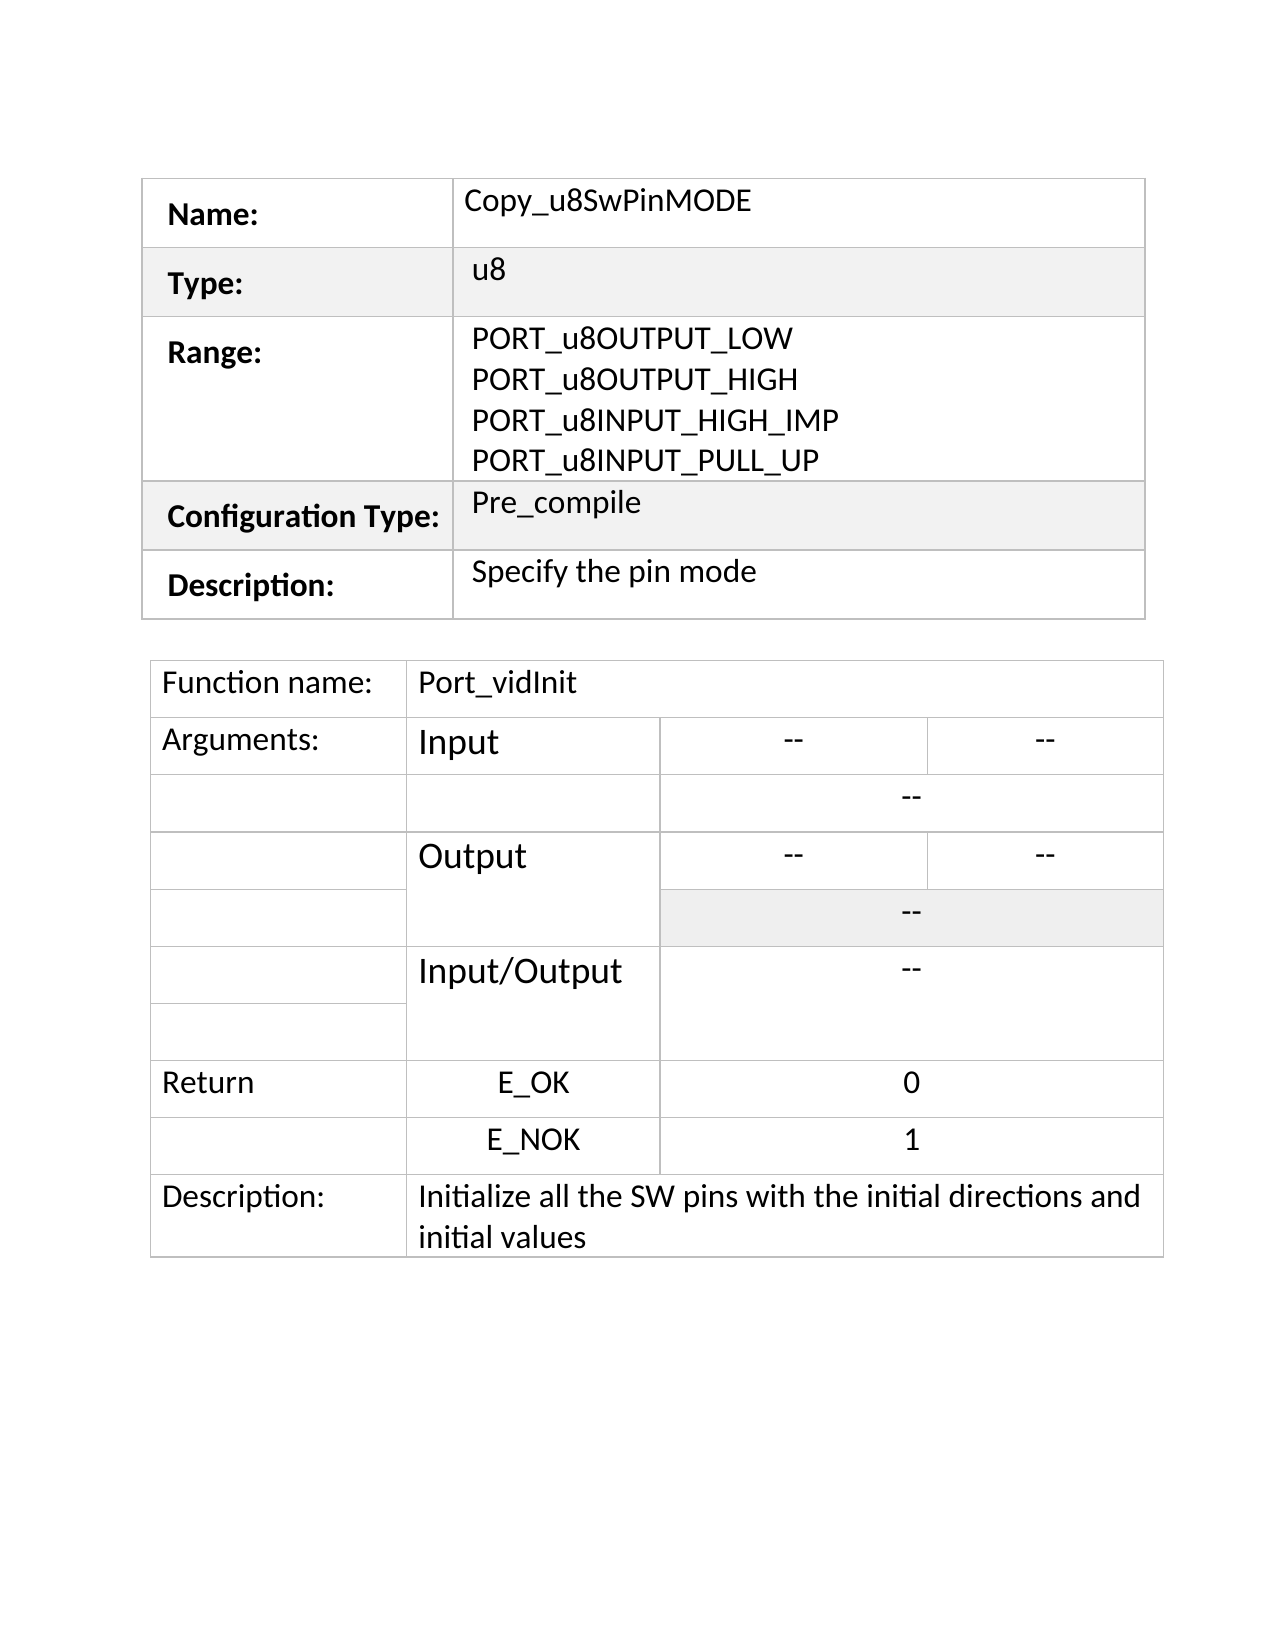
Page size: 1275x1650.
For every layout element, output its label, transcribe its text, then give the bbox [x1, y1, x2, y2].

table_cell [151, 775, 406, 831]
table_cell [151, 1118, 406, 1174]
table_cell Range: [143, 317, 452, 480]
table_cell 0 [661, 1061, 1163, 1117]
table_header Port_vidInit [407, 661, 1163, 717]
table_cell [151, 1004, 406, 1060]
table_header Name: [143, 179, 452, 247]
table_cell -- [661, 718, 927, 774]
table_cell Return [151, 1061, 406, 1117]
table_header Function name: [151, 661, 406, 717]
table_cell [151, 947, 406, 1003]
table_cell Output [407, 833, 659, 946]
table_cell -- [928, 718, 1163, 774]
table_cell PORT_u8OUTPUT_LOW PORT_u8OUTPUT_HIGH PORT_u8INPUT_HIGH_IMP PORT_u8INPUT_PULL_UP [454, 317, 1144, 480]
table_cell E_NOK [407, 1118, 659, 1174]
table_cell Specify the pin mode [454, 551, 1144, 618]
table_cell Description: [151, 1175, 406, 1256]
table_cell -- [661, 890, 1163, 946]
table_cell [407, 775, 659, 831]
table_cell -- [928, 833, 1163, 888]
table_cell 1 [661, 1118, 1163, 1174]
table_cell Arguments: [151, 718, 406, 774]
table_cell -- [661, 947, 1163, 1060]
table_cell u8 [454, 248, 1144, 316]
table_cell Pre_compile [454, 482, 1144, 549]
table_cell Input [407, 718, 659, 774]
table_cell Initialize all the SW pins with the initial directions and initial values [407, 1175, 1163, 1256]
table_cell -- [661, 833, 927, 888]
table_cell Configuration Type: [143, 482, 452, 549]
table_header Copy_u8SwPinMODE [454, 179, 1144, 247]
table_cell -- [661, 775, 1163, 831]
table_cell Input/Output [407, 947, 659, 1060]
table_cell Description: [143, 551, 452, 618]
table_cell Type: [143, 248, 452, 316]
table_cell [151, 833, 406, 888]
table_cell [151, 890, 406, 946]
table_cell E_OK [407, 1061, 659, 1117]
